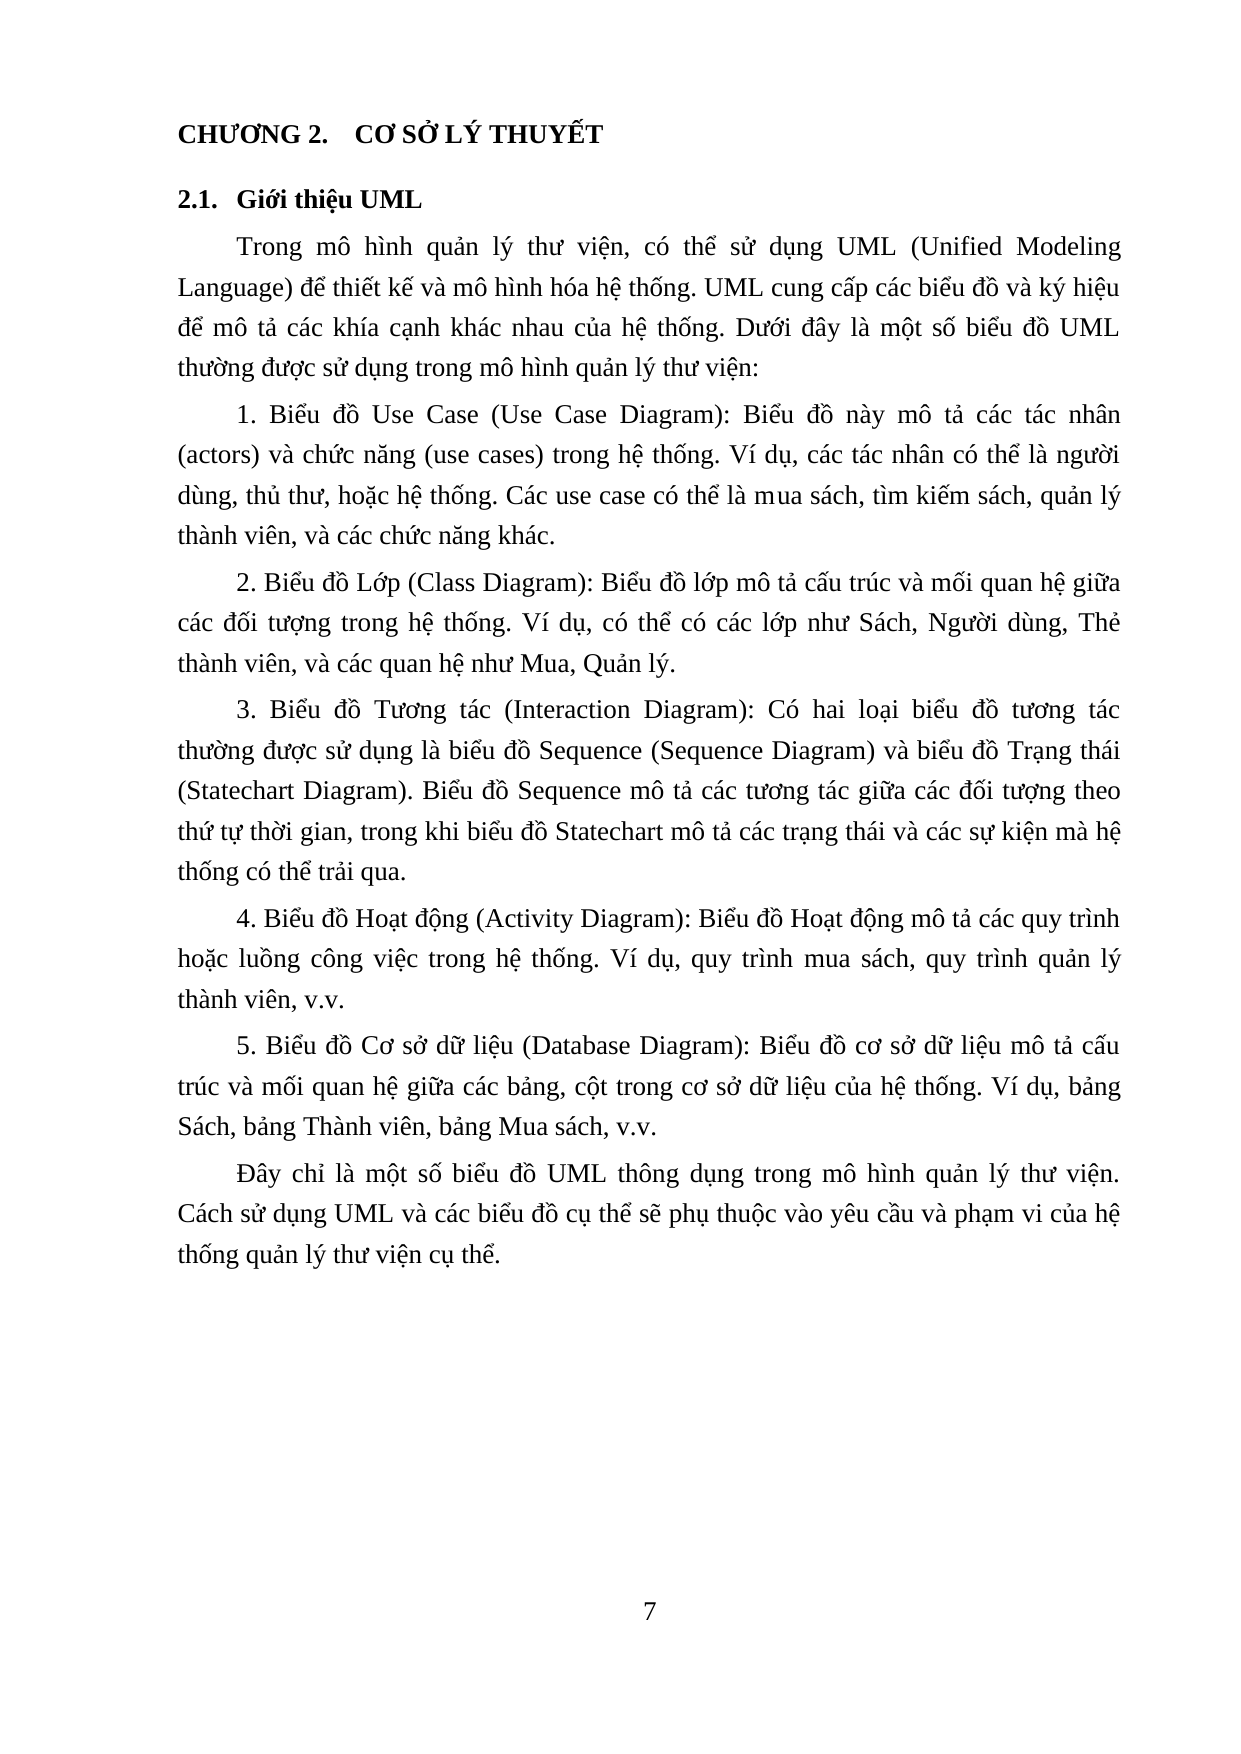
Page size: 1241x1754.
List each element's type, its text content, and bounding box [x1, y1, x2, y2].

text 4. Biểu đồ Hoạt động (Activity Diagram): Biểu đồ Hoạt động mô tả các quy trình hoặc luồng công việc trong hệ thống. Ví dụ, quy trình mua sách, quy trình quản lý thành viên, v.v. [177, 902, 1122, 1014]
text Đây chỉ là một số biểu đồ UML thông dụng trong mô hình quản lý thư viện. Cách sử dụng UML và các biểu đồ cụ thể sẽ phụ thuộc vào yêu cầu và phạm vi của hệ thống quản lý thư viện cụ thể. [177, 1157, 1122, 1269]
text 3. Biểu đồ Tương tác (Interaction Diagram): Có hai loại biểu đồ tương tác thường được sử dụng là biểu đồ Sequence (Sequence Diagram) và biểu đồ Trạng thái (Statechart Diagram). Biểu đồ Sequence mô tả các tương tác giữa các đối tượng theo thứ tự thời gian, trong khi biểu đồ Statechart mô tả các trạng thái và các sự kiện mà hệ thống có thể trải qua. [177, 693, 1122, 886]
subtitle Giới thiệu UML [177, 183, 1122, 215]
text 1. Biểu đồ Use Case (Use Case Diagram): Biểu đồ này mô tả các tác nhân (actors) và chức năng (use cases) trong hệ thống. Ví dụ, các tác nhân có thể là người dùng, thủ thư, hoặc hệ thống. Các use case có thể là mua sách, tìm kiếm sách, quản lý thành viên, và các chức năng khác. [177, 398, 1122, 551]
text 5. Biểu đồ Cơ sở dữ liệu (Database Diagram): Biểu đồ cơ sở dữ liệu mô tả cấu trúc và mối quan hệ giữa các bảng, cột trong cơ sở dữ liệu của hệ thống. Ví dụ, bảng Sách, bảng Thành viên, bảng Mua sách, v.v. [177, 1029, 1122, 1141]
text 2. Biểu đồ Lớp (Class Diagram): Biểu đồ lớp mô tả cấu trúc và mối quan hệ giữa các đối tượng trong hệ thống. Ví dụ, có thể có các lớp như Sách, Người dùng, Thẻ thành viên, và các quan hệ như Mua, Quản lý. [177, 566, 1122, 678]
text Trong mô hình quản lý thư viện, có thể sử dụng UML (Unified Modeling Language) để thiết kế và mô hình hóa hệ thống. UML cung cấp các biểu đồ và ký hiệu để mô tả các khía cạnh khác nhau của hệ thống. Dưới đây là một số biểu đồ UML thường được sử dụng trong mô hình quản lý thư viện: [177, 230, 1122, 383]
subtitle cơ sở lý thuyết [177, 118, 1122, 149]
